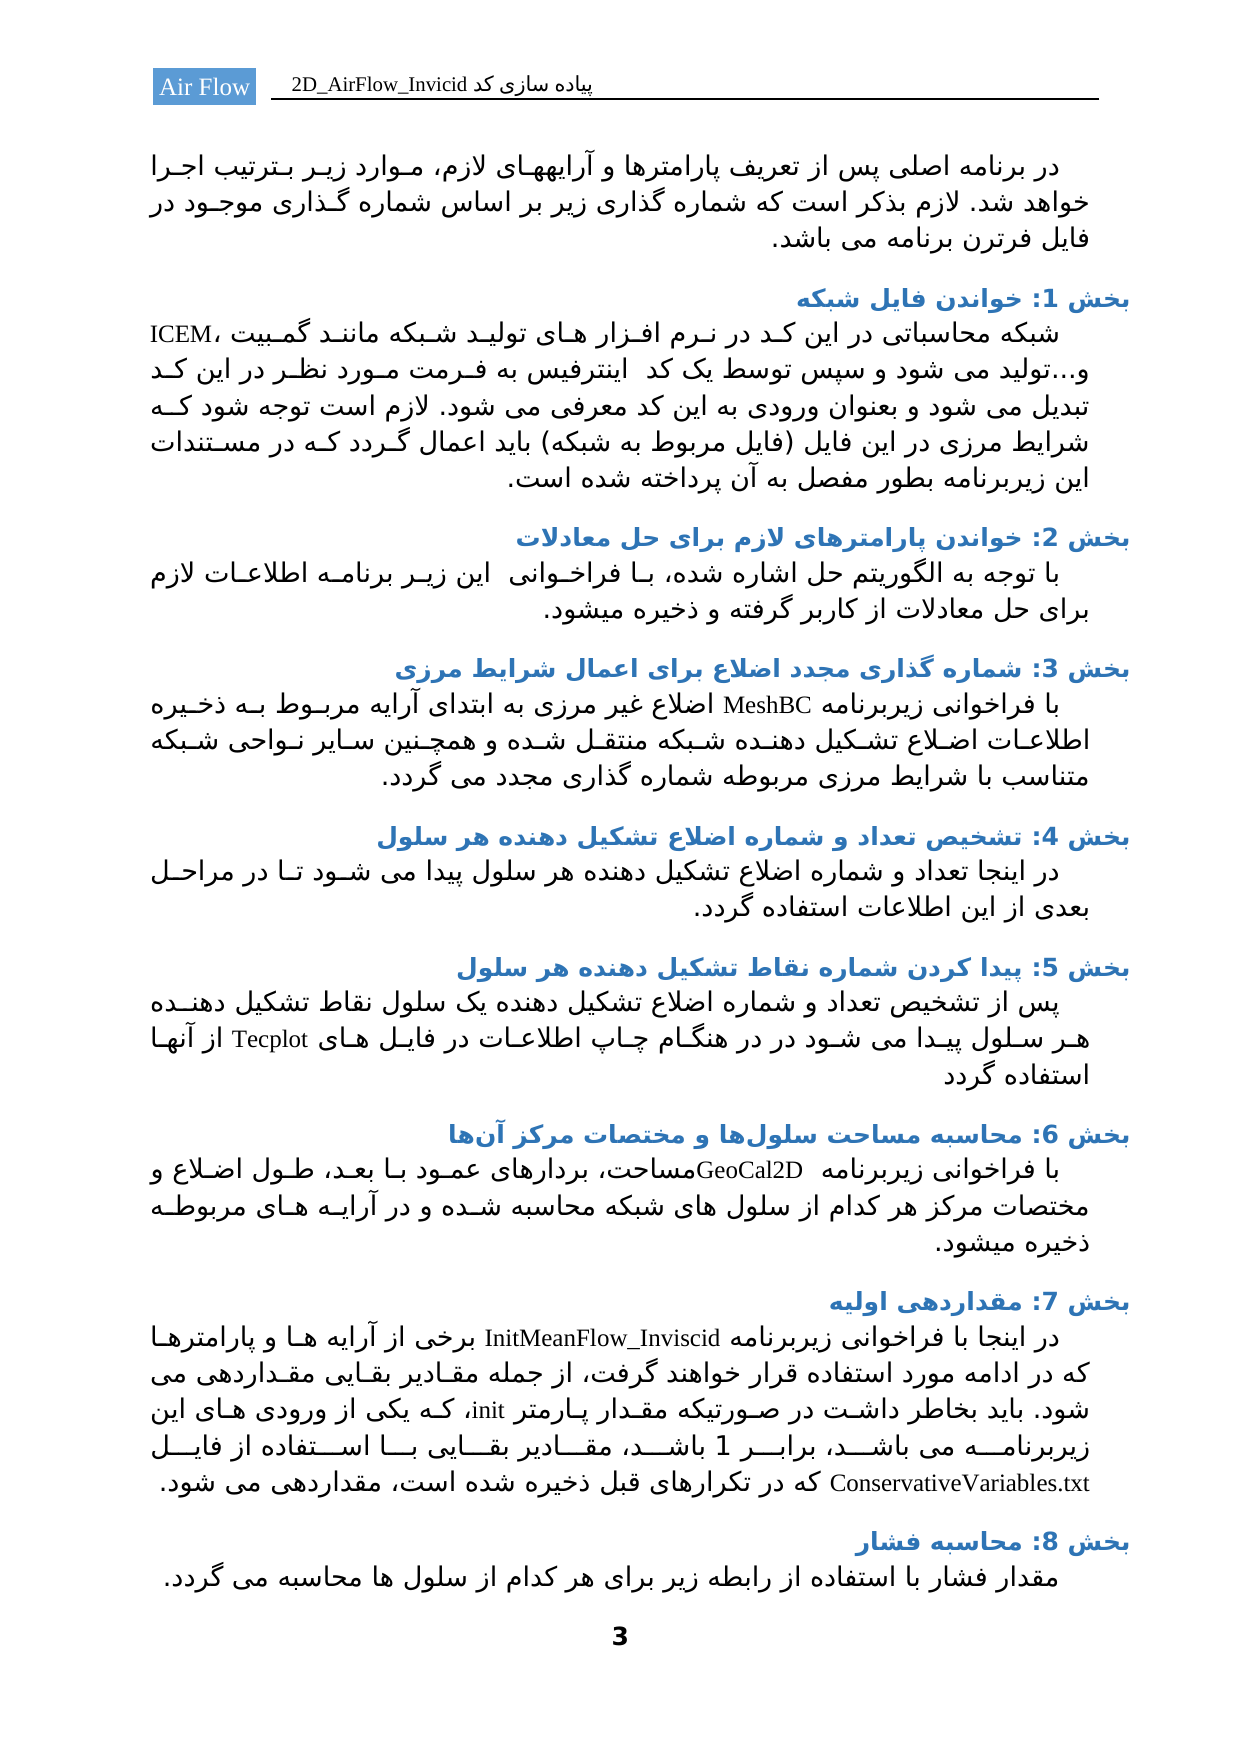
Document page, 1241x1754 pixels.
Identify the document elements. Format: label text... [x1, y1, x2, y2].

text با فراخوانی زیربرنامه GeoCal2Dمساحت، بردارهای عمود با بعد، طول اضلاع و مختصات مرکز هر کدام از سلول های شبکه محاسبه شده و در آرایه های مربوطه ذخیره میشود. [150, 1154, 1090, 1258]
text شبکه محاسباتی در این کد در نرم افزار های تولید شبکه مانند گمبیت ،ICEM و...تولید می شود و سپس توسط یک کد اینترفیس به فرمت مورد نظر در این کد تبدیل می شود و بعنوان ورودی به این کد معرفی می شود. لازم است توجه شود که شرایط مرزی در این فایل (فایل مربوط به شبکه) باید اعمال گردد که در مستندات این زیربرنامه بطور مفصل به آن پرداخته شده است. [150, 317, 1090, 494]
text محاسبه فشار [150, 1527, 1023, 1556]
text مقدار فشار با استفاده از رابطه زیر برای هر کدام از سلول ها محاسبه می گردد. [150, 1561, 1090, 1592]
text در برنامه اصلی پس از تعریف پارامترها و آرایههای لازم، موارد زیر بترتیب اجرا خواهد شد. لازم بذکر است که شماره گذاری زیر بر اساس شماره گذاری موجود در فایل فرترن برنامه می باشد. [150, 150, 1090, 254]
text خواندن فایل شبکه [150, 284, 1023, 313]
text تشخیص تعداد و شماره اضلاع تشکیل دهنده هر سلول [150, 822, 1023, 851]
text مقداردهی اولیه [150, 1287, 1023, 1317]
text خواندن پارامترهای لازم برای حل معادلات [150, 523, 1023, 553]
text با توجه به الگوریتم حل اشاره شده، با فراخوانی این زیر برنامه اطلاعات لازم برای حل معادلات از کاربر گرفته و ذخیره میشود. [150, 557, 1090, 625]
text پیدا کردن شماره نقاط تشکیل دهنده هر سلول [150, 953, 1023, 982]
text در اینجا با فراخوانی زیربرنامه InitMeanFlow_Inviscid برخی از آرایه ها و پارامترها که در ادامه مورد استفاده قرار خواهند گرفت، از جمله مقادیر بقایی مقداردهی می شود. باید بخاطر داشت در صورتیکه مقدار پارمتر init، که یکی از ورودی های این زیربرنامه می باشد، برابر 1 باشد، مقادیر بقایی با استفاده از فایل ConservativeVariables.txt که در تکرارهای قبل ذخیره شده است، مقداردهی می شود. [150, 1321, 1090, 1498]
text محاسبه مساحت سلول‌ها و مختصات مرکز آن‌ها [150, 1120, 1023, 1149]
text پس از تشخیص تعداد و شماره اضلاع تشکیل دهنده یک سلول نقاط تشکیل دهنده هر سلول پیدا می شود در در هنگام چاپ اطلاعات در فایل های Tecplot از آنها استفاده گردد [150, 986, 1090, 1091]
text در اینجا تعداد و شماره اضلاع تشکیل دهنده هر سلول پیدا می شود تا در مراحل بعدی از این اطلاعات استفاده گردد. [150, 855, 1090, 923]
text شماره گذاری مجدد اضلاع برای اعمال شرایط مرزی [150, 654, 1023, 684]
text با فراخوانی زیربرنامه MeshBC اضلاع غیر مرزی به ابتدای آرایه مربوط به ذخیره اطلاعات اضلاع تشکیل دهنده شبکه منتقل شده و همچنین سایر نواحی شبکه متناسب با شرایط مرزی مربوطه شماره گذاری مجدد می گردد. [150, 688, 1090, 792]
